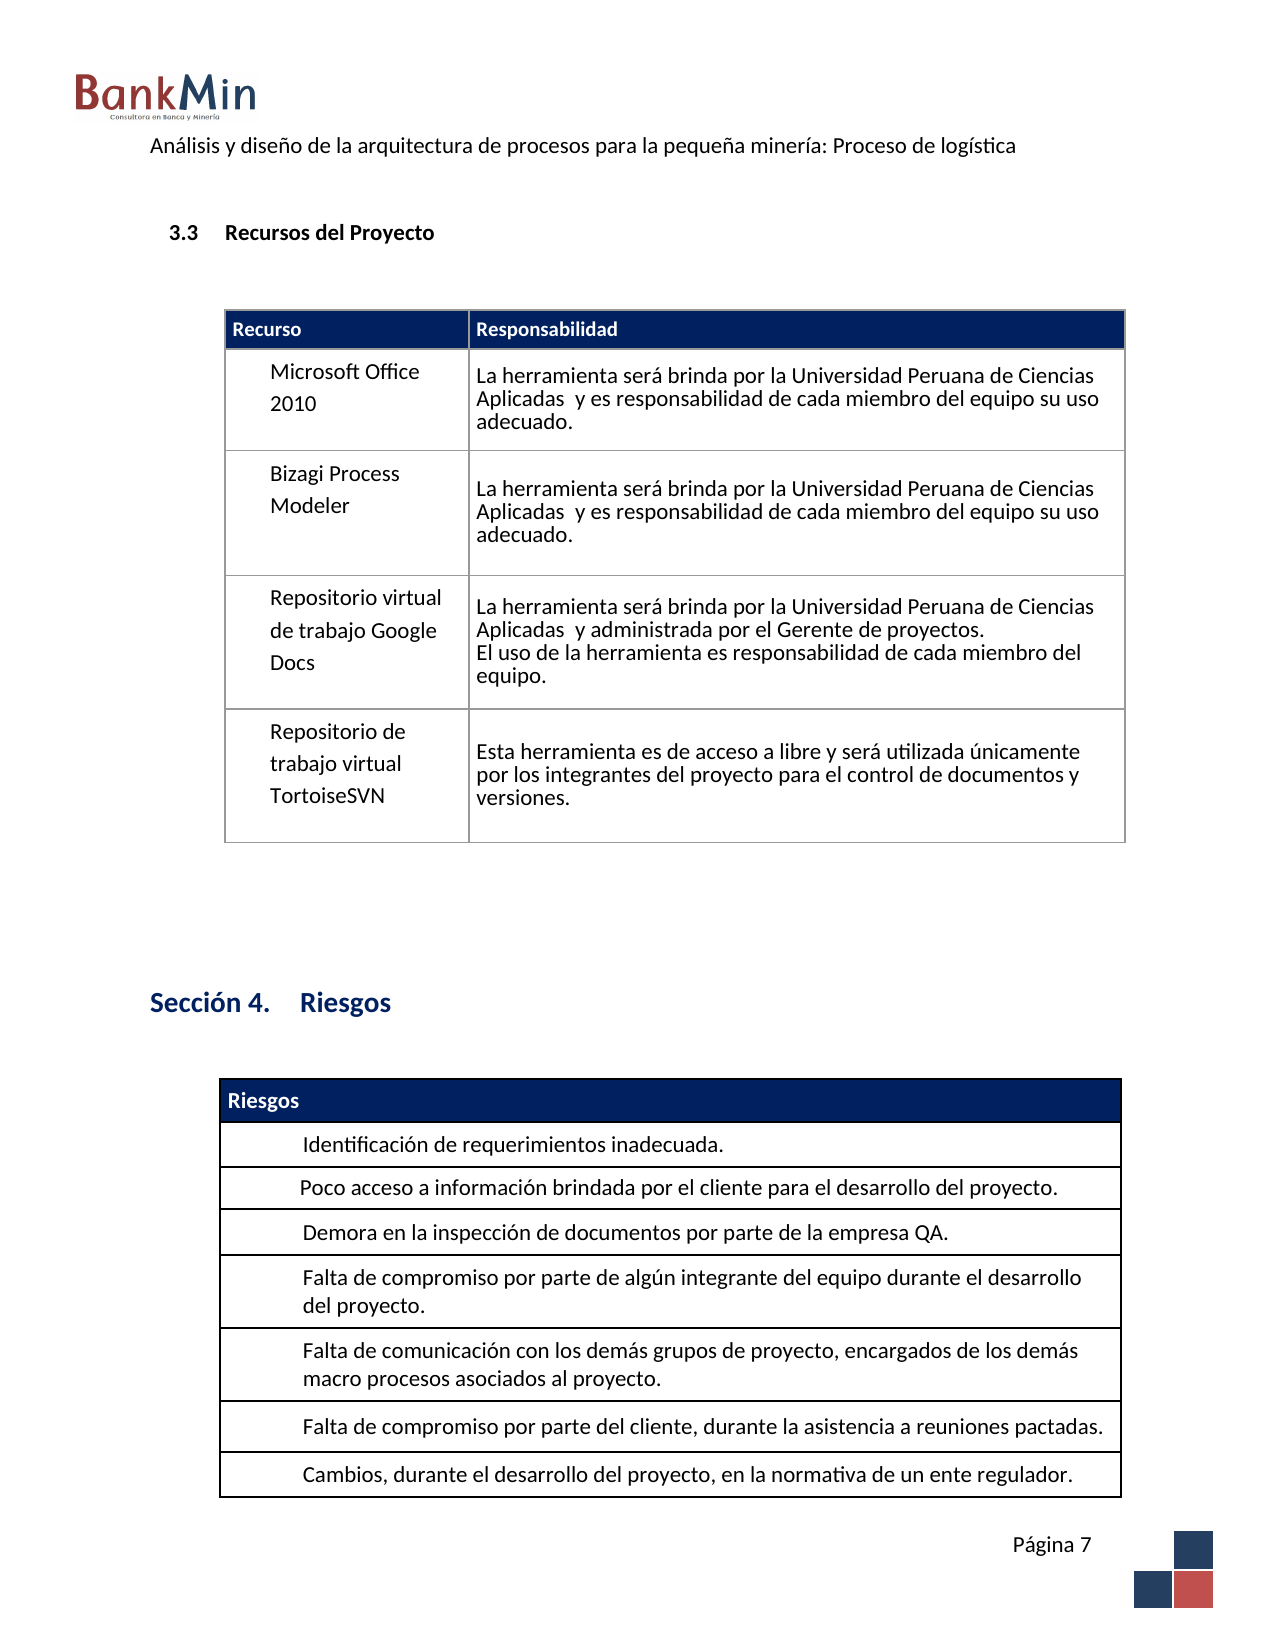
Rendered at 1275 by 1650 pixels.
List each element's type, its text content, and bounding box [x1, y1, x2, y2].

table_cell Repositorio virtual de trabajo Google Docs [226, 576, 468, 708]
picture [73, 71, 258, 124]
table_cell Falta de compromiso por parte del cliente, durante la asistencia a reuniones pactadas. [221, 1402, 1120, 1451]
text Sección 4. Riesgos [150, 984, 1209, 1020]
table_cell Identificación de requerimientos inadecuada. [221, 1123, 1120, 1166]
table_cell La herramienta será brinda por la Universidad Peruana de Ciencias Aplicadas y es responsabilidad de cada miembro del equipo su uso adecuado. [470, 451, 1124, 574]
table_header Responsabilidad [470, 311, 1124, 348]
text 3.3 Recursos del Proyecto [169, 215, 1209, 246]
table_cell Repositorio de trabajo virtual TortoiseSVN [226, 710, 468, 842]
table_cell Demora en la inspección de documentos por parte de la empresa QA. [221, 1210, 1120, 1253]
table_cell La herramienta será brinda por la Universidad Peruana de Ciencias Aplicadas y es responsabilidad de cada miembro del equipo su uso adecuado. [470, 350, 1124, 450]
table_cell Esta herramienta es de acceso a libre y será utilizada únicamente por los integrantes del proyecto para el control de documentos y versiones. [470, 710, 1124, 842]
table_cell Cambios, durante el desarrollo del proyecto, en la normativa de un ente regulador. [221, 1453, 1120, 1496]
table_cell La herramienta será brinda por la Universidad Peruana de Ciencias Aplicadas y administrada por el Gerente de proyectos. El uso de la herramienta es responsabilidad de cada miembro del equipo. [470, 576, 1124, 708]
table_header Recurso [226, 311, 468, 348]
table_cell Falta de comunicación con los demás grupos de proyecto, encargados de los demás macro procesos asociados al proyecto. [221, 1329, 1120, 1400]
table_cell Microsoft Office 2010 [226, 350, 468, 450]
table_cell Poco acceso a información brindada por el cliente para el desarrollo del proyecto. [221, 1168, 1120, 1208]
table_header Riesgos [221, 1080, 1120, 1121]
table_cell Bizagi Process Modeler [226, 451, 468, 574]
table_cell Falta de compromiso por parte de algún integrante del equipo durante el desarrollo del proyecto. [221, 1256, 1120, 1327]
